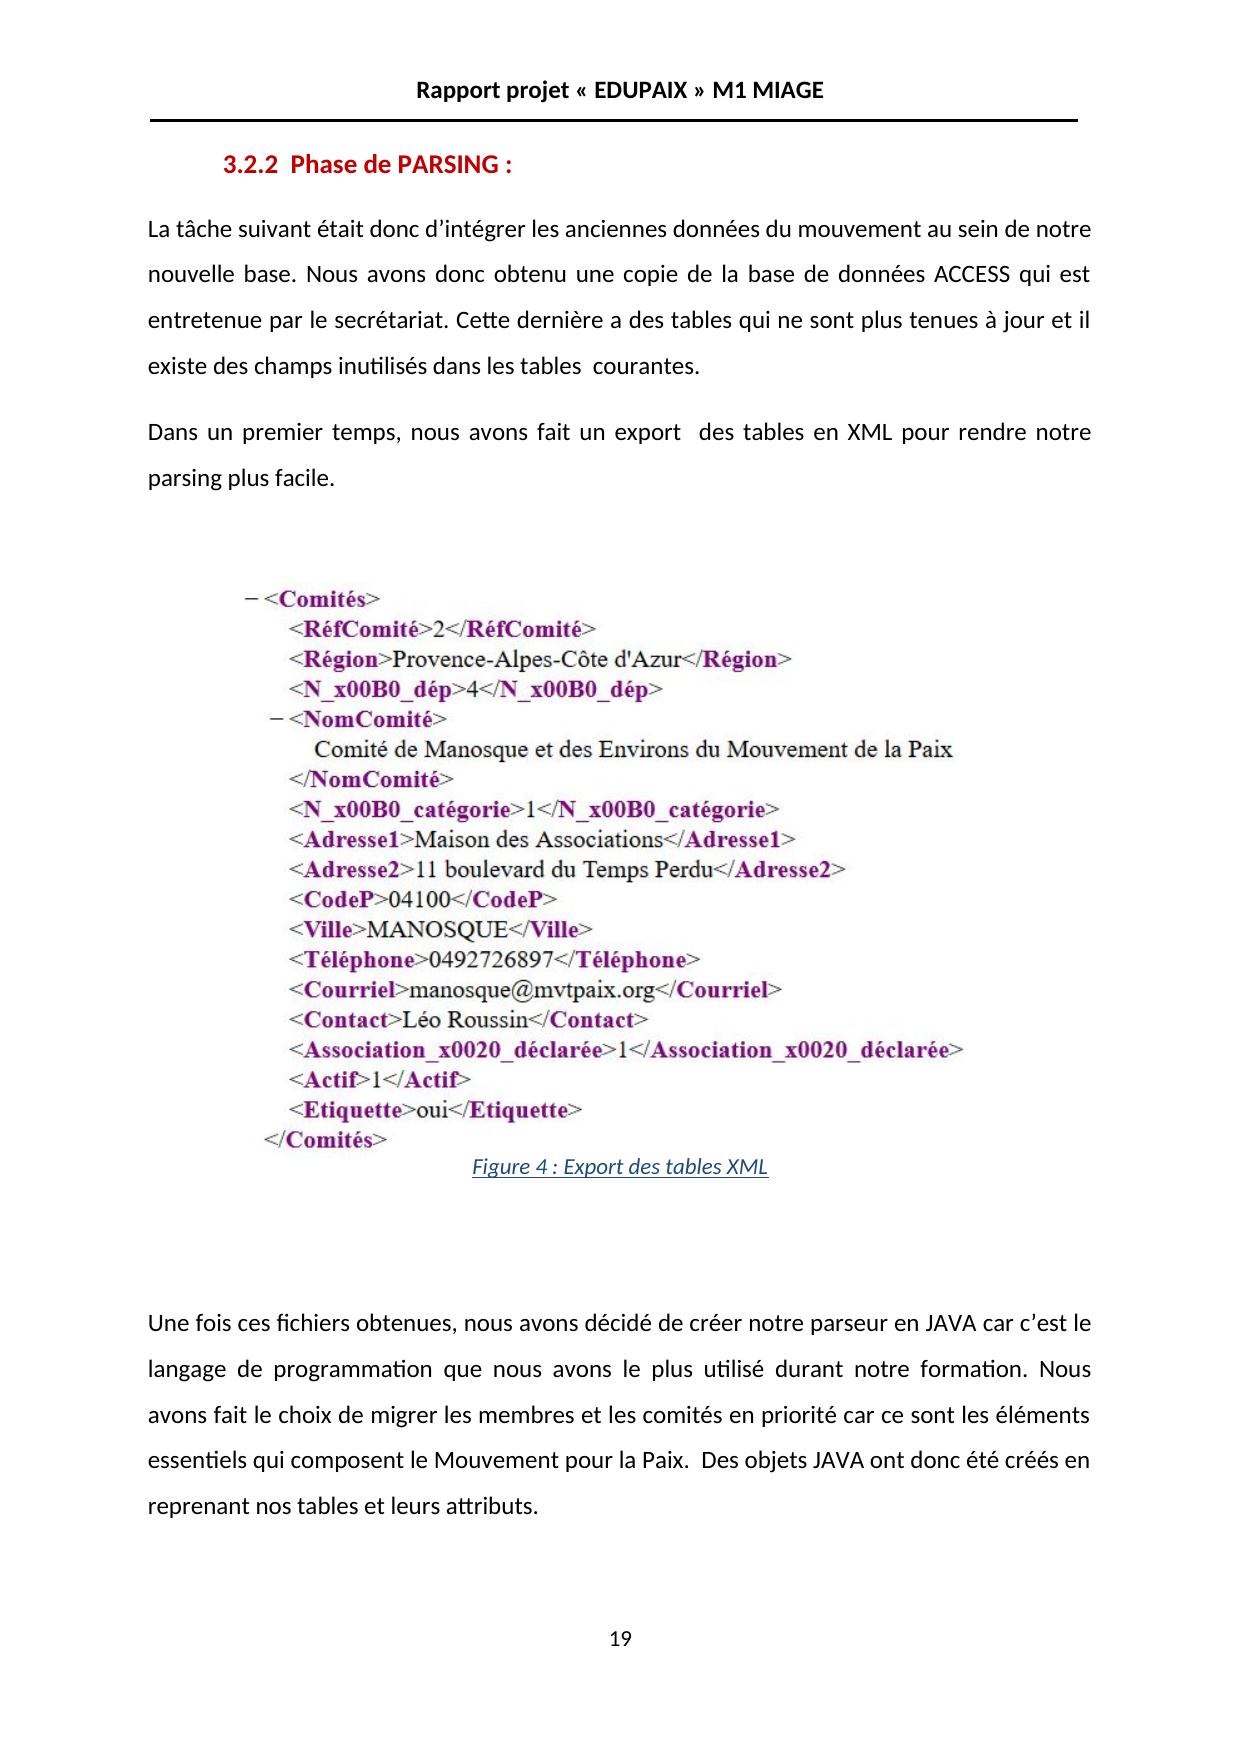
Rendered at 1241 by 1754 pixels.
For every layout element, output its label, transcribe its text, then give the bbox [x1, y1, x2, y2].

text Dans un premier temps, nous avons fait un export des tables en XML pour rendre notre parsing plus facile. [148, 416, 1093, 493]
text La tâche suivant était donc d’intégrer les anciennes données du mouvement au sein de notre nouvelle base. Nous avons donc obtenu une copie de la base de données ACCESS qui est entretenue par le secrétariat. Cette dernière a des tables qui ne sont plus tenues à jour et il existe des champs inutilisés dans les tables courantes. [148, 213, 1093, 380]
text Une fois ces fichiers obtenues, nous avons décidé de créer notre parseur en JAVA car c’est le langage de programmation que nous avons le plus utilisé durant notre formation. Nous avons fait le choix de migrer les membres et les comités en priorité car ce sont les éléments essentiels qui composent le Mouvement pour la Paix. Des objets JAVA ont donc été créés en reprenant nos tables et leurs attributs. [148, 1307, 1093, 1521]
picture [233, 582, 1048, 1152]
list 3.2.2 Phase de PARSING : [223, 148, 1093, 181]
text Figure 4 : Export des tables XML [148, 1152, 1093, 1181]
